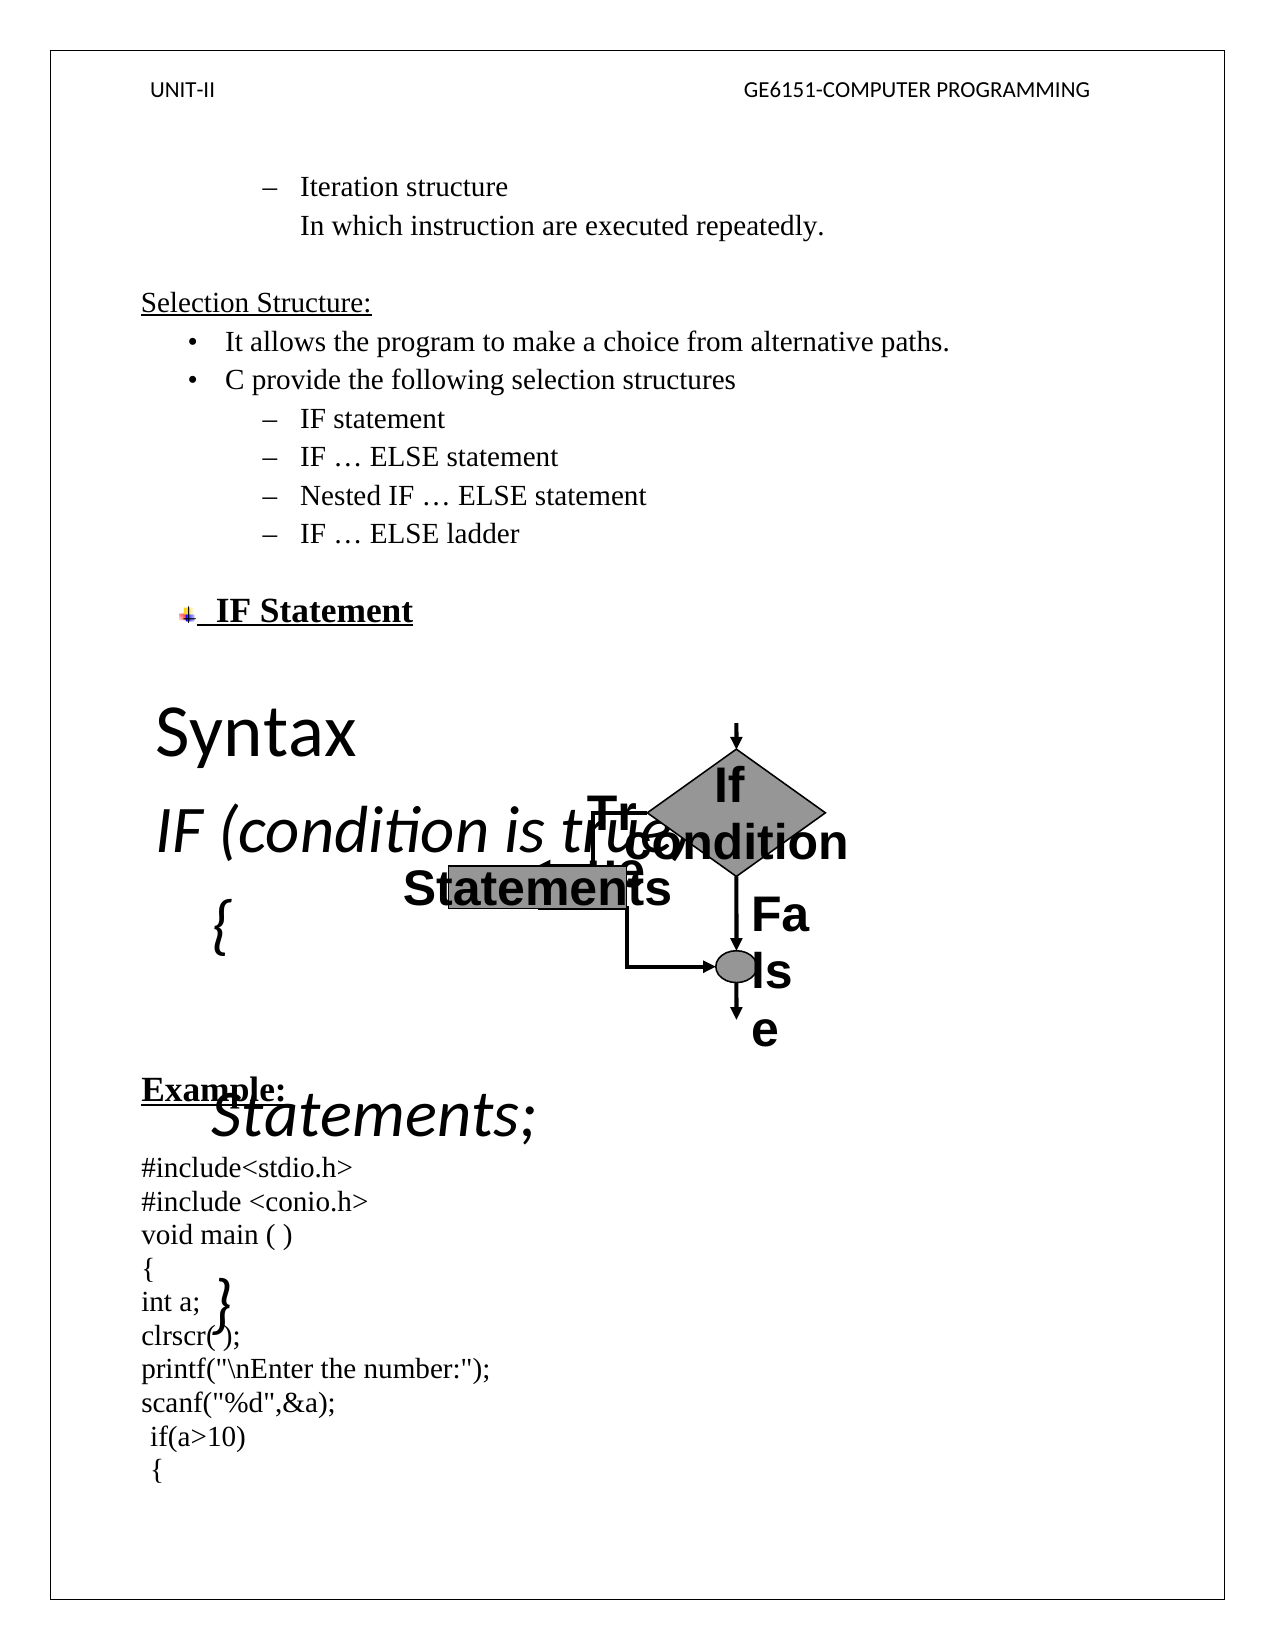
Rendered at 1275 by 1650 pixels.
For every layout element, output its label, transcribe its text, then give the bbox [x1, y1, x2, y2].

list Iteration structure [262, 169, 1125, 203]
list int a; [225, 1284, 1125, 1318]
list #include <conio.h> [141, 1184, 1125, 1217]
list IF … ELSE statement [262, 439, 1125, 473]
list if(a>10) [141, 1419, 1125, 1452]
list int a; [141, 1284, 225, 1318]
list IF Statement [178, 589, 1125, 630]
list { [141, 1251, 1125, 1284]
list { [141, 1452, 1125, 1486]
list Example: [141, 1069, 1125, 1109]
list Selection Structure: [141, 285, 1125, 319]
list clrscr( ); [141, 1318, 1125, 1352]
list void main ( ) [141, 1217, 1125, 1251]
list IF … ELSE ladder [262, 516, 1125, 550]
list #include<stdio.h> [141, 1150, 1125, 1184]
list IF statement [262, 401, 1125, 434]
list In which instruction are executed repeatedly. [300, 208, 1125, 242]
list C provide the following selection structures [187, 362, 1125, 396]
list printf("\nEnter the number:"); [141, 1352, 1125, 1385]
list Nested IF … ELSE statement [262, 478, 1125, 511]
list scanf("%d",&a); [141, 1385, 1125, 1419]
list It allows the program to make a choice from alternative paths. [187, 324, 1125, 357]
picture [179, 605, 196, 623]
